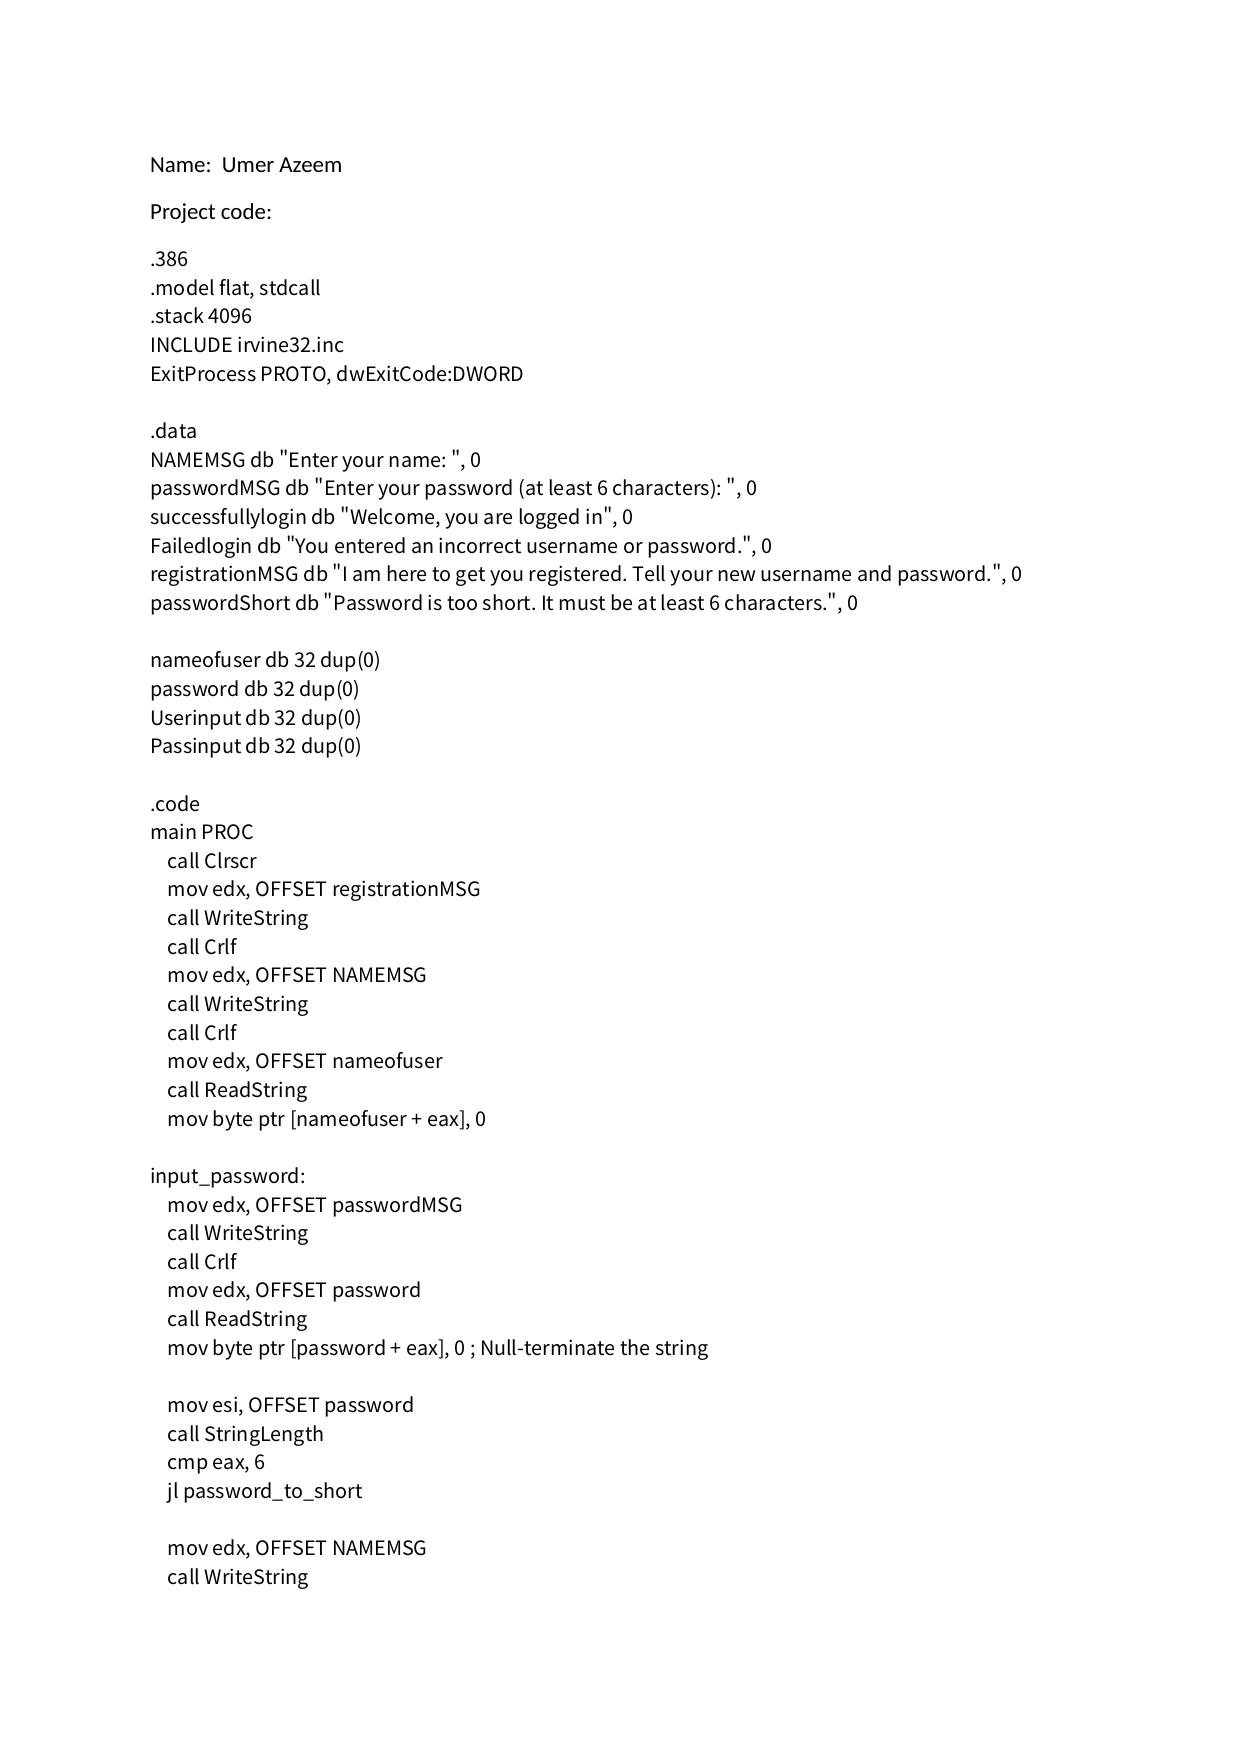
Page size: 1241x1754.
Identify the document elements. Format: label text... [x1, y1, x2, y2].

text cmp eax, 6 [150, 1447, 1090, 1476]
text Name: Umer Azeem [150, 150, 1090, 178]
text mov edx, OFFSET password [150, 1275, 1090, 1304]
text call WriteString [150, 988, 1090, 1017]
text mov edx, OFFSET NAMEMSG [150, 1533, 1090, 1561]
text call ReadString [150, 1074, 1090, 1103]
text call Crlf [150, 1246, 1090, 1275]
text .386 [150, 244, 1090, 272]
text successfullylogin db "Welcome, you are logged in", 0 [150, 502, 1090, 530]
text .code [150, 788, 1090, 817]
text call ReadString [150, 1304, 1090, 1332]
text main PROC [150, 817, 1090, 845]
text call Crlf [150, 1017, 1090, 1046]
text mov byte ptr [nameofuser + eax], 0 [150, 1103, 1090, 1132]
text call Clrscr [150, 845, 1090, 874]
text call WriteString [150, 1218, 1090, 1246]
text INCLUDE irvine32.inc [150, 330, 1090, 358]
text nameofuser db 32 dup(0) [150, 645, 1090, 673]
text Failedlogin db "You entered an incorrect username or password.", 0 [150, 530, 1090, 559]
text .model flat, stdcall [150, 272, 1090, 301]
text .stack 4096 [150, 301, 1090, 330]
text .data [150, 416, 1090, 444]
text call Crlf [150, 931, 1090, 960]
text call WriteString [150, 903, 1090, 931]
text Userinput db 32 dup(0) [150, 702, 1090, 731]
text mov edx, OFFSET passwordMSG [150, 1189, 1090, 1218]
text jl password_to_short [150, 1476, 1090, 1504]
text NAMEMSG db "Enter your name: ", 0 [150, 444, 1090, 473]
text call StringLength [150, 1418, 1090, 1447]
text password db 32 dup(0) [150, 673, 1090, 702]
text mov edx, OFFSET registrationMSG [150, 874, 1090, 903]
text ExitProcess PROTO, dwExitCode:DWORD [150, 358, 1090, 387]
text mov esi, OFFSET password [150, 1389, 1090, 1418]
text Passinput db 32 dup(0) [150, 731, 1090, 759]
text mov edx, OFFSET nameofuser [150, 1046, 1090, 1074]
text mov byte ptr [password + eax], 0 ; Null-terminate the string [150, 1332, 1090, 1361]
text call WriteString [150, 1561, 1090, 1590]
text passwordShort db "Password is too short. It must be at least 6 characters.", 0 [150, 587, 1090, 616]
text registrationMSG db "I am here to get you registered. Tell your new username and password.", 0 [150, 559, 1090, 587]
text Project code: [150, 197, 1090, 225]
text passwordMSG db "Enter your password (at least 6 characters): ", 0 [150, 473, 1090, 502]
text mov edx, OFFSET NAMEMSG [150, 960, 1090, 988]
text input_password: [150, 1160, 1090, 1189]
